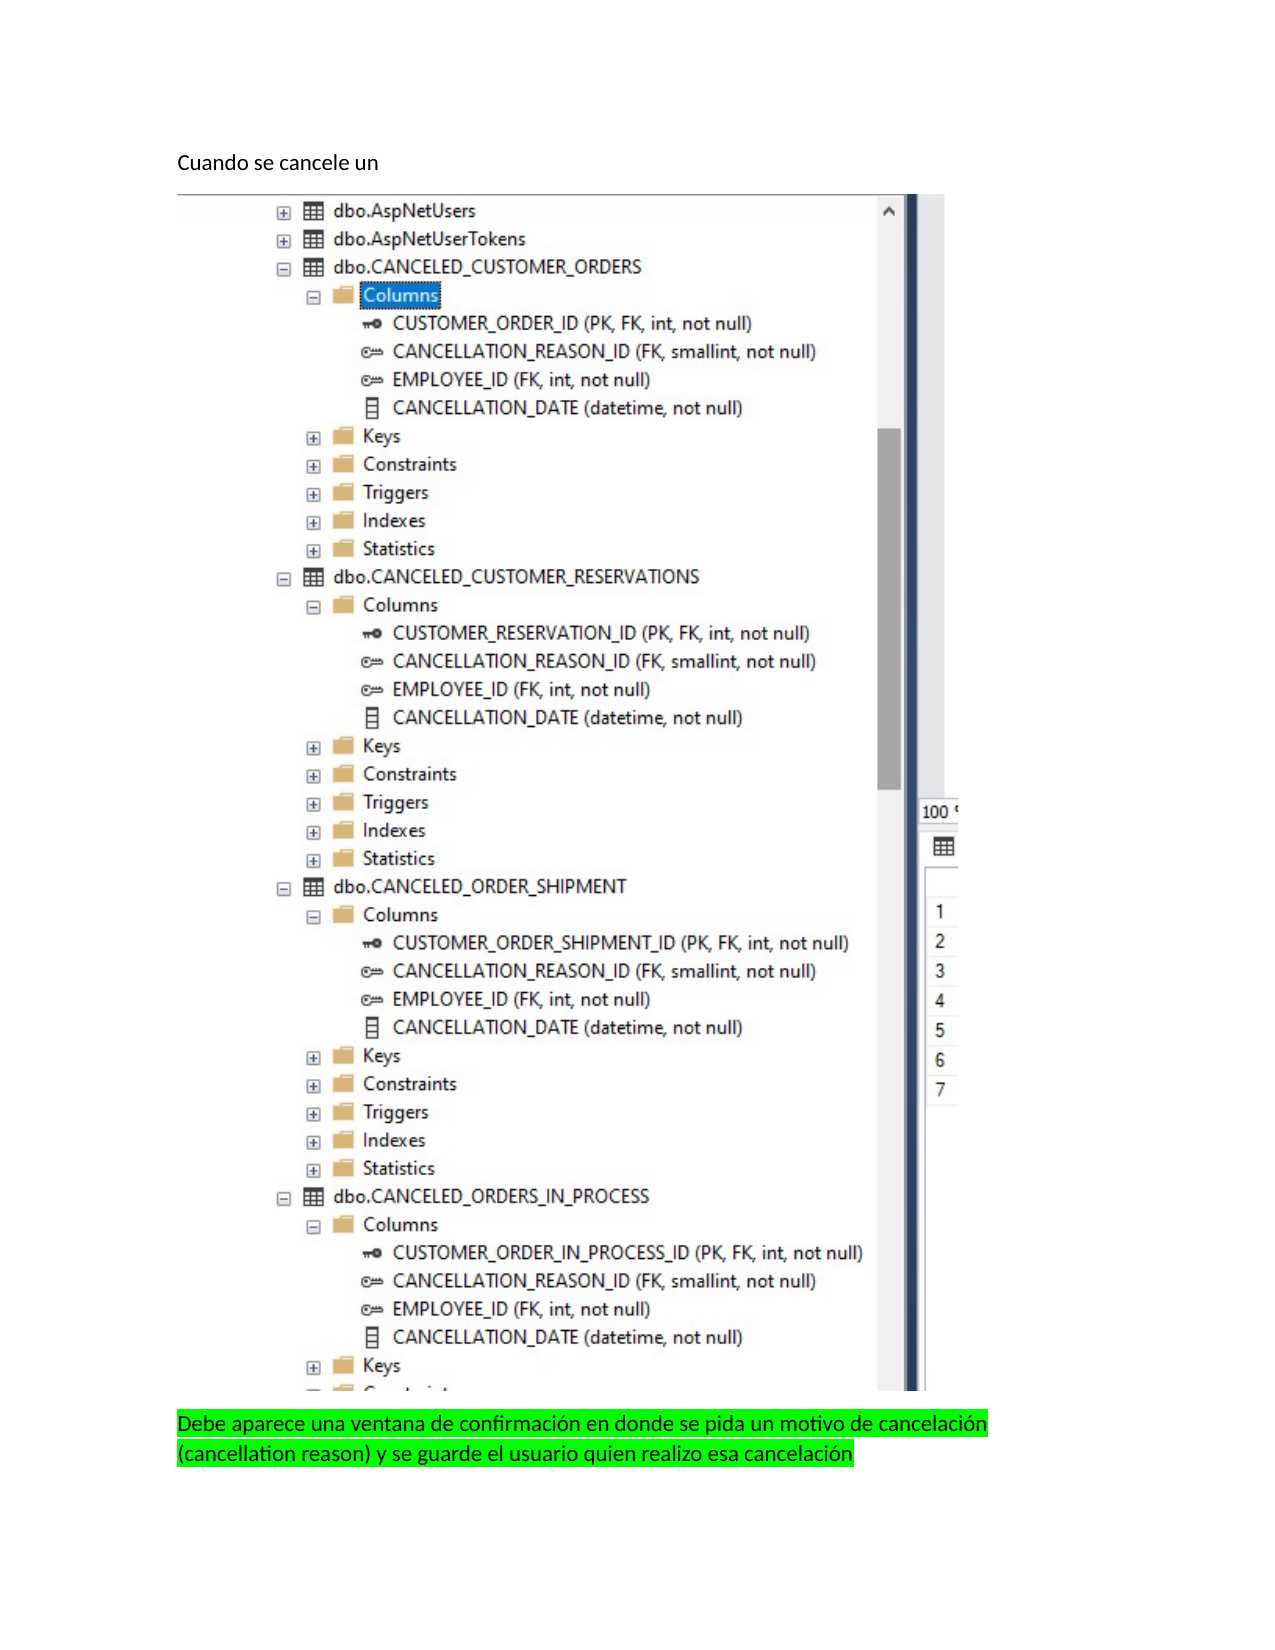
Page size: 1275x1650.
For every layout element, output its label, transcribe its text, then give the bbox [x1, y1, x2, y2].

picture [177, 194, 959, 1391]
text Cuando se cancele un [177, 148, 1098, 176]
text Debe aparece una ventana de confirmación en donde se pida un motivo de cancelación (cancellation reason) y se guarde el usuario quien realizo esa cancelación [177, 1409, 1098, 1467]
